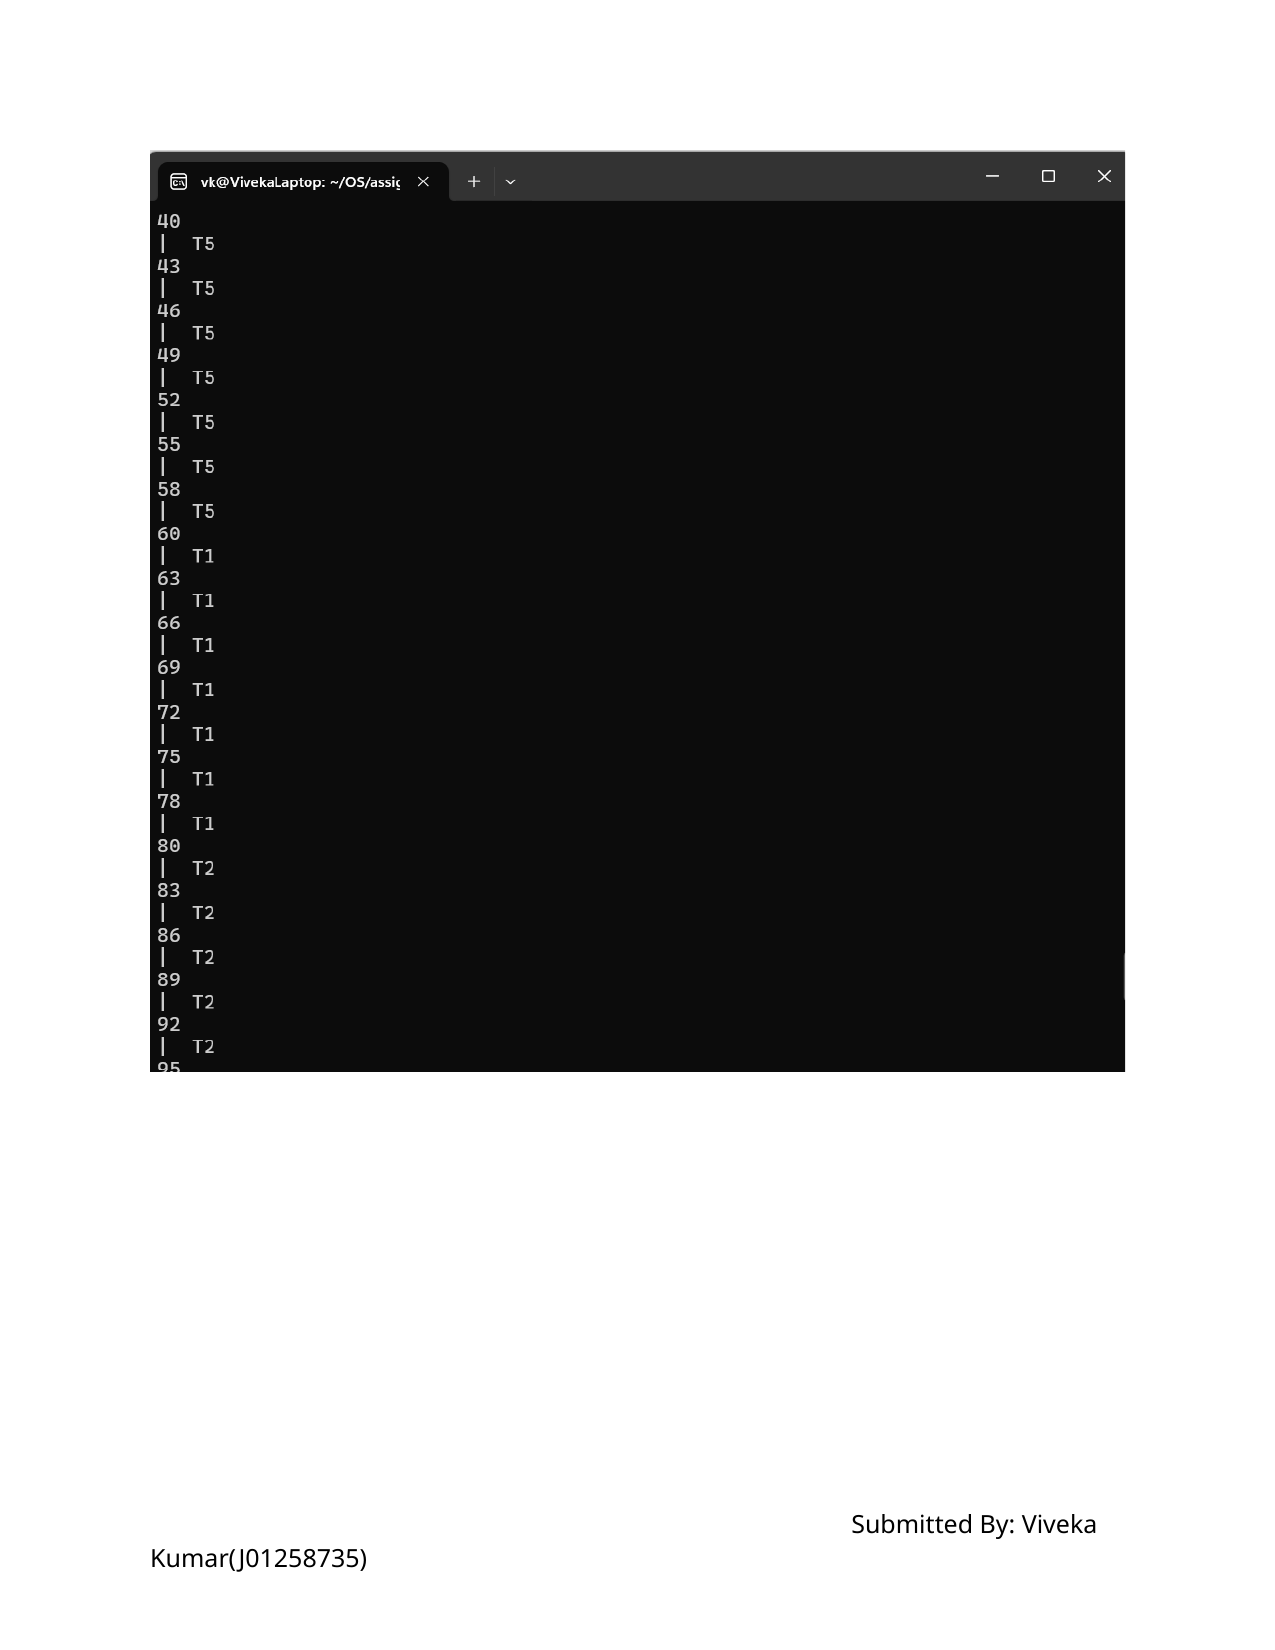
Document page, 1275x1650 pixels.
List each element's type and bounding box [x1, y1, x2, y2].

picture [150, 150, 1125, 1072]
